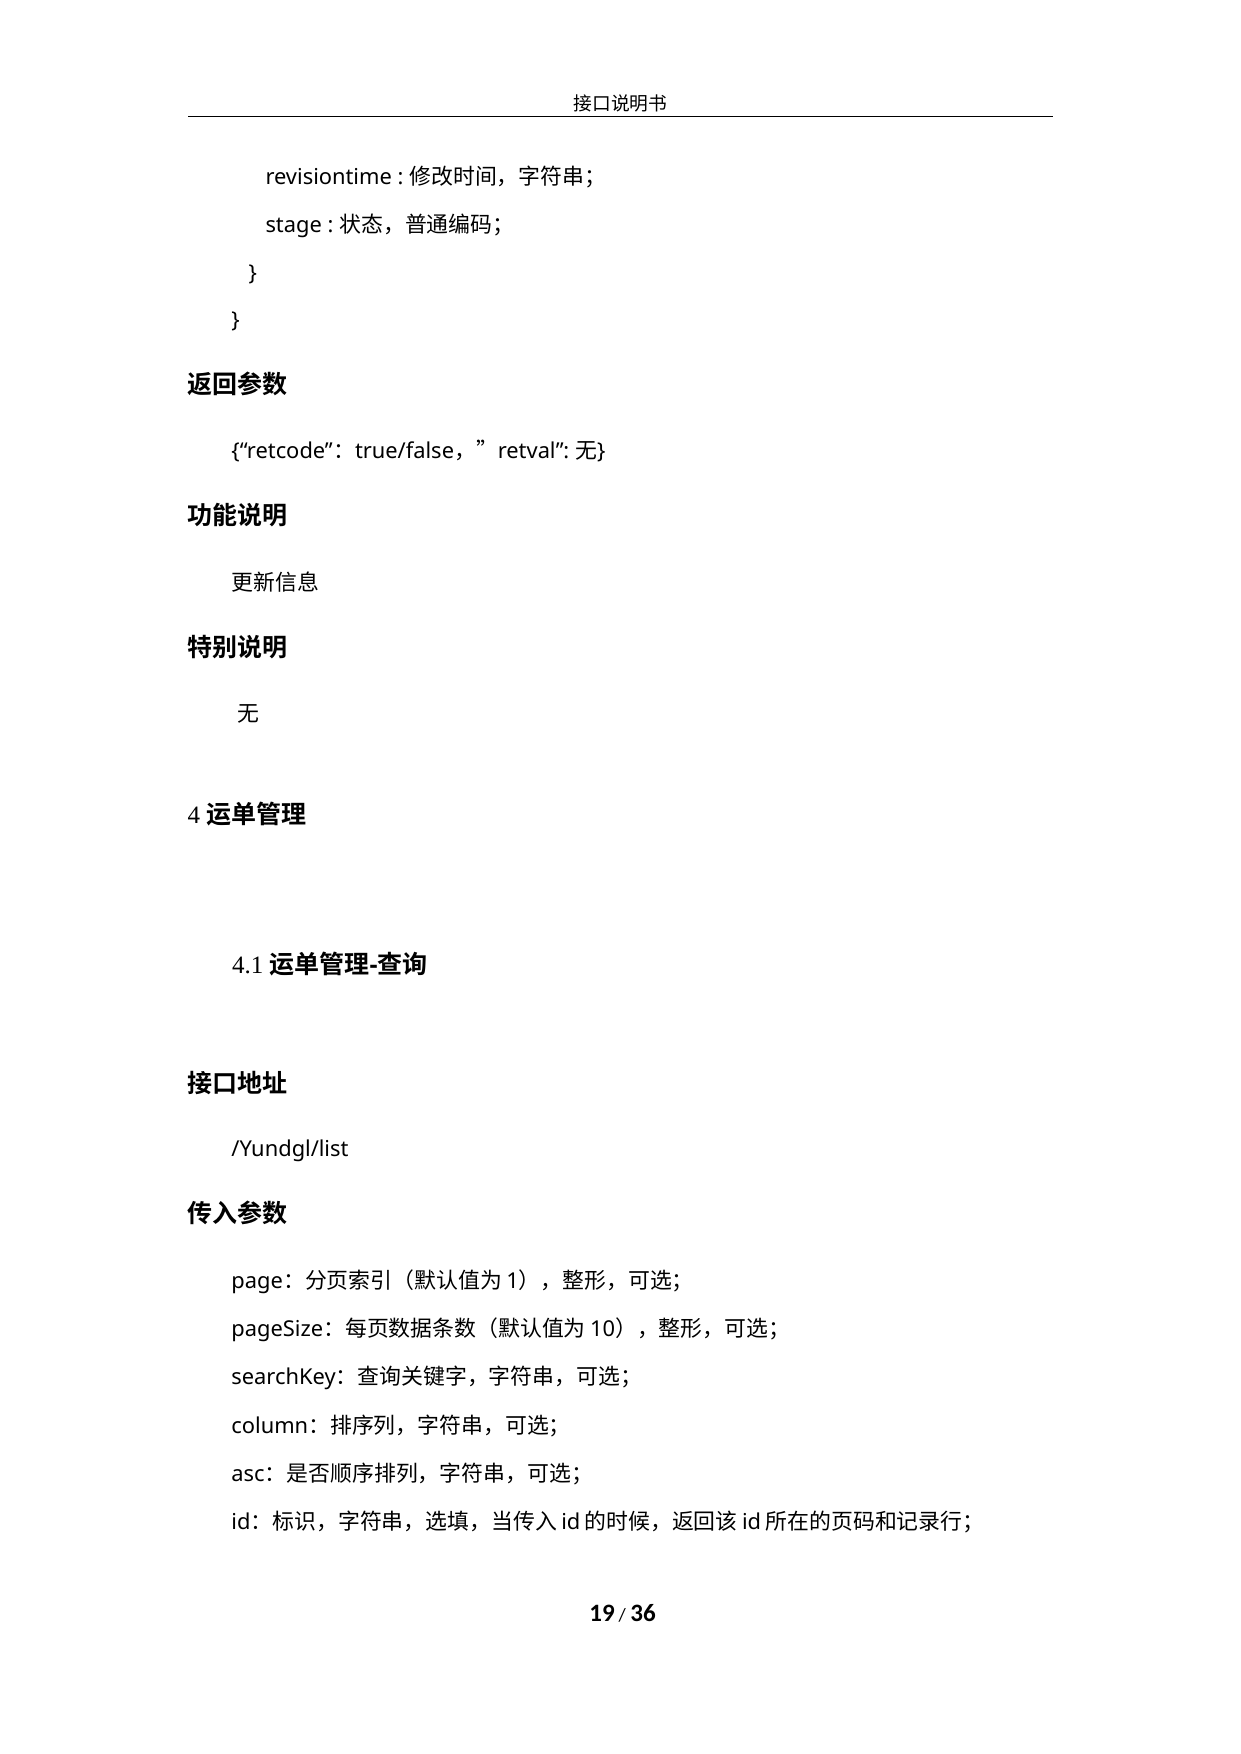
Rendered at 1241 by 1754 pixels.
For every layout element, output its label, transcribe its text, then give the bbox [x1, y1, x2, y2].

text 接口地址 [187, 1049, 1053, 1114]
text revisiontime : 修改时间，字符串； [187, 158, 1053, 191]
text } [187, 255, 1053, 288]
text 返回参数 [187, 350, 1053, 415]
text 功能说明 [187, 481, 1053, 546]
text searchKey：查询关键字，字符串，可选； [187, 1359, 1053, 1392]
subtitle 运单管理-查询 [232, 930, 1053, 995]
text {“retcode”：true/false，”retval”: 无} [187, 433, 1053, 466]
text column：排序列，字符串，可选； [187, 1407, 1053, 1440]
text 无 [187, 696, 1053, 728]
text 更新信息 [187, 564, 1053, 597]
text pageSize：每页数据条数（默认值为10），整形，可选； [187, 1311, 1053, 1343]
subtitle 运单管理 [187, 780, 1053, 845]
text 特别说明 [187, 613, 1053, 678]
text } [187, 303, 1053, 335]
text page：分页索引（默认值为1），整形，可选； [187, 1262, 1053, 1295]
text 传入参数 [187, 1179, 1053, 1244]
text id：标识，字符串，选填，当传入id的时候，返回该id所在的页码和记录行； [187, 1504, 1053, 1537]
text /Yundgl/list [187, 1132, 1053, 1164]
text stage : 状态，普通编码； [187, 207, 1053, 239]
text asc：是否顺序排列，字符串，可选； [187, 1456, 1053, 1488]
